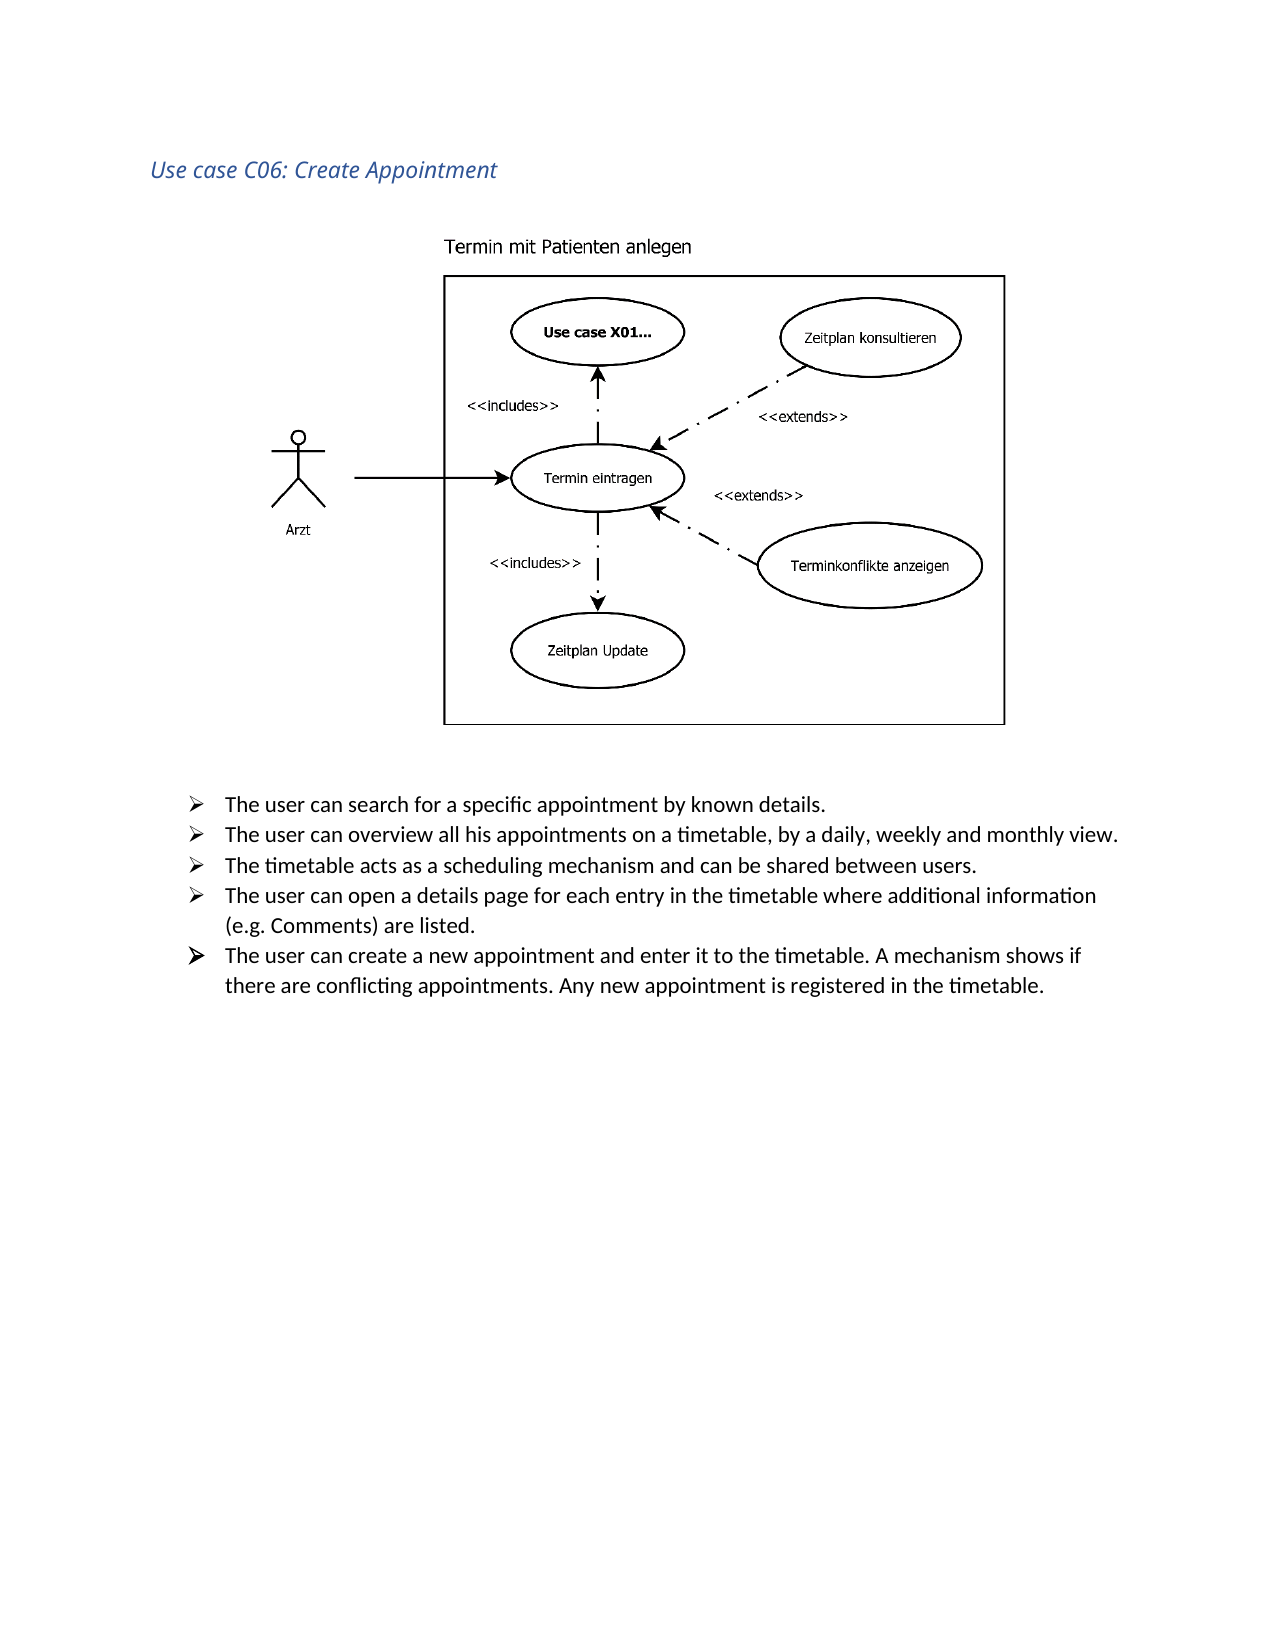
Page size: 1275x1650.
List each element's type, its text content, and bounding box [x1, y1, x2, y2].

list The user can create a new appointment and enter it to the timetable. A mechanism shows if there are conflicting appointments. Any new appointment is registered in the timetable. [187, 941, 1125, 999]
subtitle Use case C06: Create Appointment [150, 154, 1125, 185]
list The user can open a details page for each entry in the timetable where additional information (e.g. Comments) are listed. [187, 881, 1125, 939]
picture [269, 234, 1006, 725]
list The user can search for a specific appointment by known details. [187, 790, 1125, 818]
list The timetable acts as a scheduling mechanism and can be shared between users. [187, 851, 1125, 879]
list The user can overview all his appointments on a timetable, by a daily, weekly and monthly view. [187, 821, 1125, 848]
